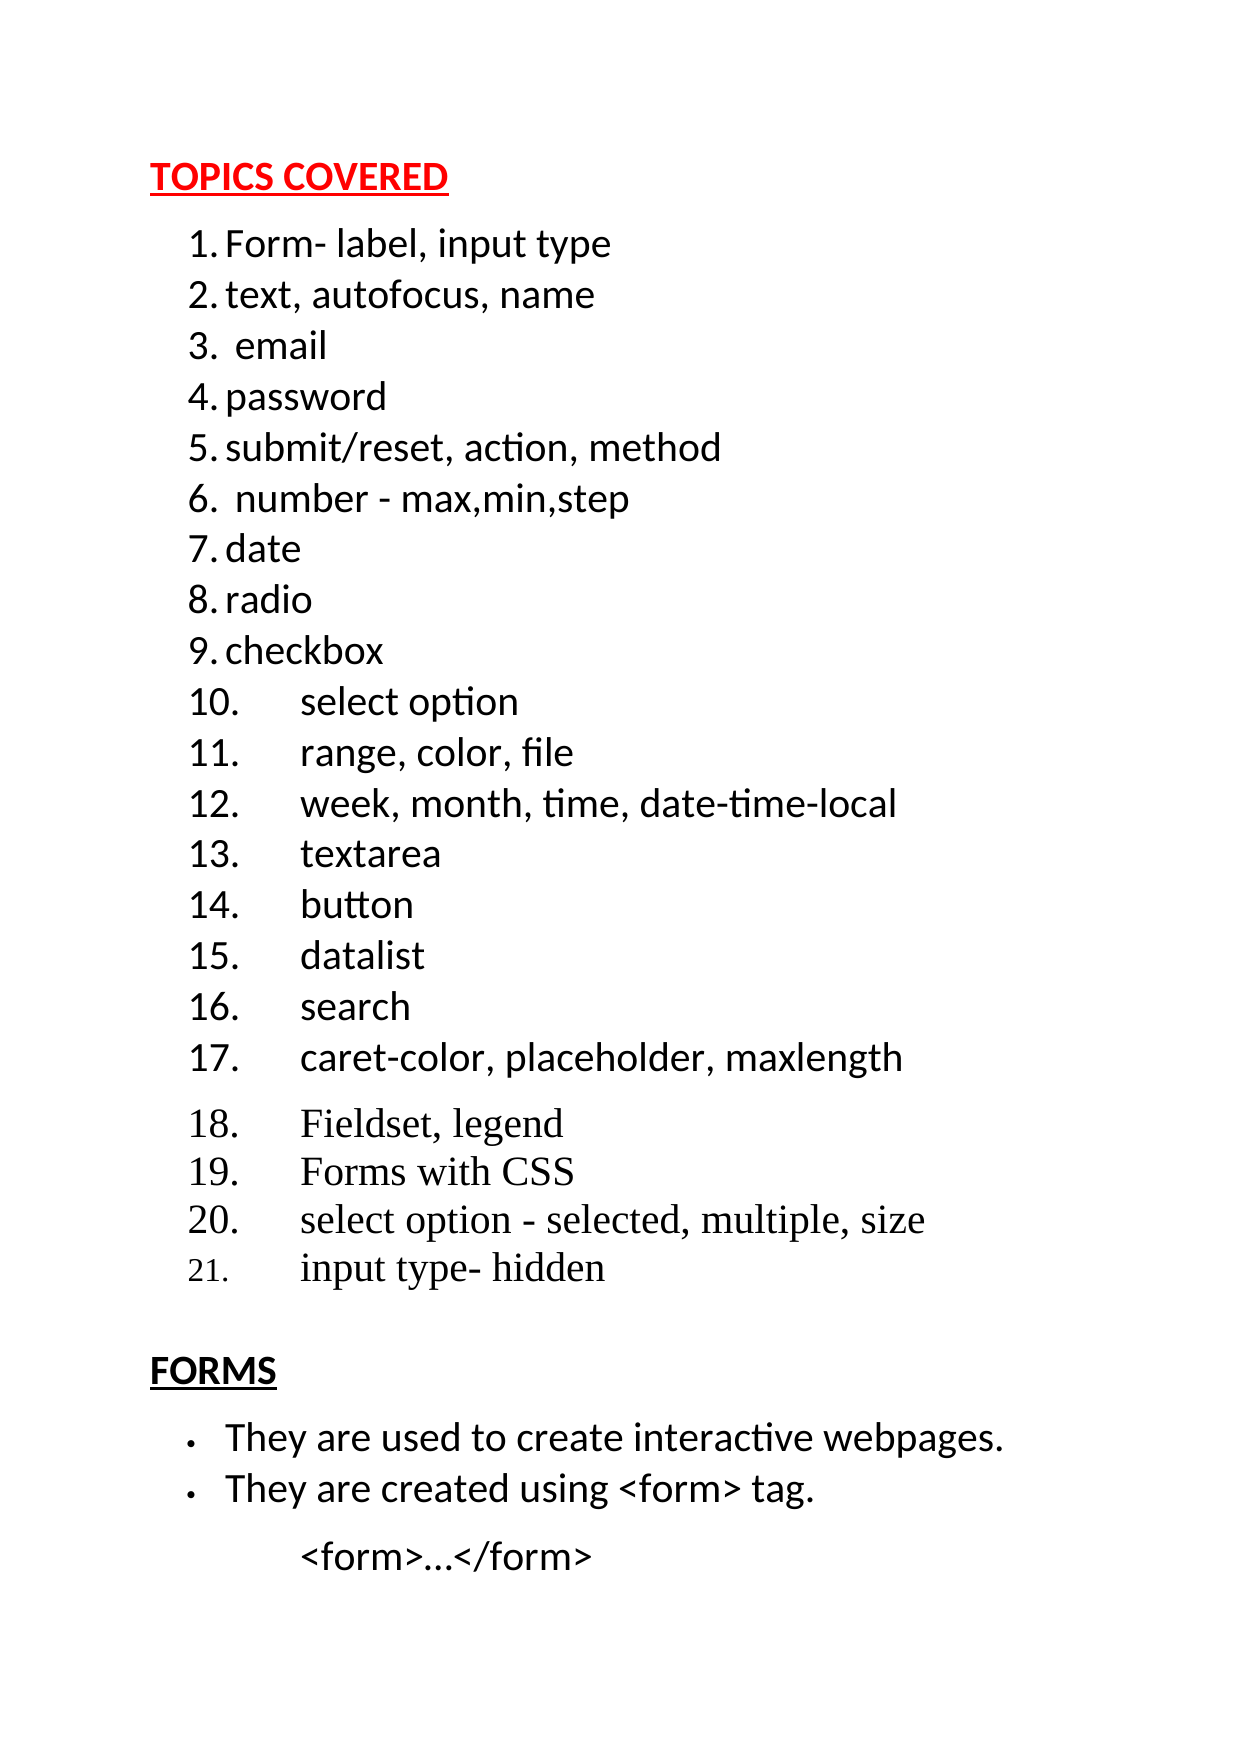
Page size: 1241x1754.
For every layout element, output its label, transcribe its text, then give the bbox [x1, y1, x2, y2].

list textarea [187, 827, 1090, 878]
list number - max,min,step [187, 472, 1090, 522]
list input type- hidden [187, 1242, 1090, 1290]
list date [187, 522, 1090, 573]
list button [187, 878, 1090, 929]
list They are used to create interactive webpages. [187, 1411, 1090, 1462]
list Fieldset, legend [187, 1098, 1090, 1146]
list Form- label, input type [187, 217, 1090, 268]
list text, autofocus, name [187, 268, 1090, 319]
list select option - selected, multiple, size [187, 1194, 1090, 1242]
list range, color, file [187, 726, 1090, 777]
list week, month, time, date-time-local [187, 777, 1090, 827]
list submit/reset, action, method [187, 421, 1090, 472]
list password [187, 370, 1090, 421]
text FORMS [150, 1344, 1090, 1394]
list Forms with CSS [187, 1146, 1090, 1194]
text TOPICS COVERED [150, 150, 1090, 201]
text <form>…</form> [225, 1529, 1090, 1580]
list email [187, 319, 1090, 370]
list datalist [187, 929, 1090, 980]
list They are created using <form> tag. [187, 1462, 1090, 1513]
list select option [187, 675, 1090, 726]
list radio [187, 573, 1090, 624]
list caret-color, placeholder, maxlength [187, 1031, 1090, 1082]
list checkbox [187, 624, 1090, 675]
list search [187, 980, 1090, 1031]
